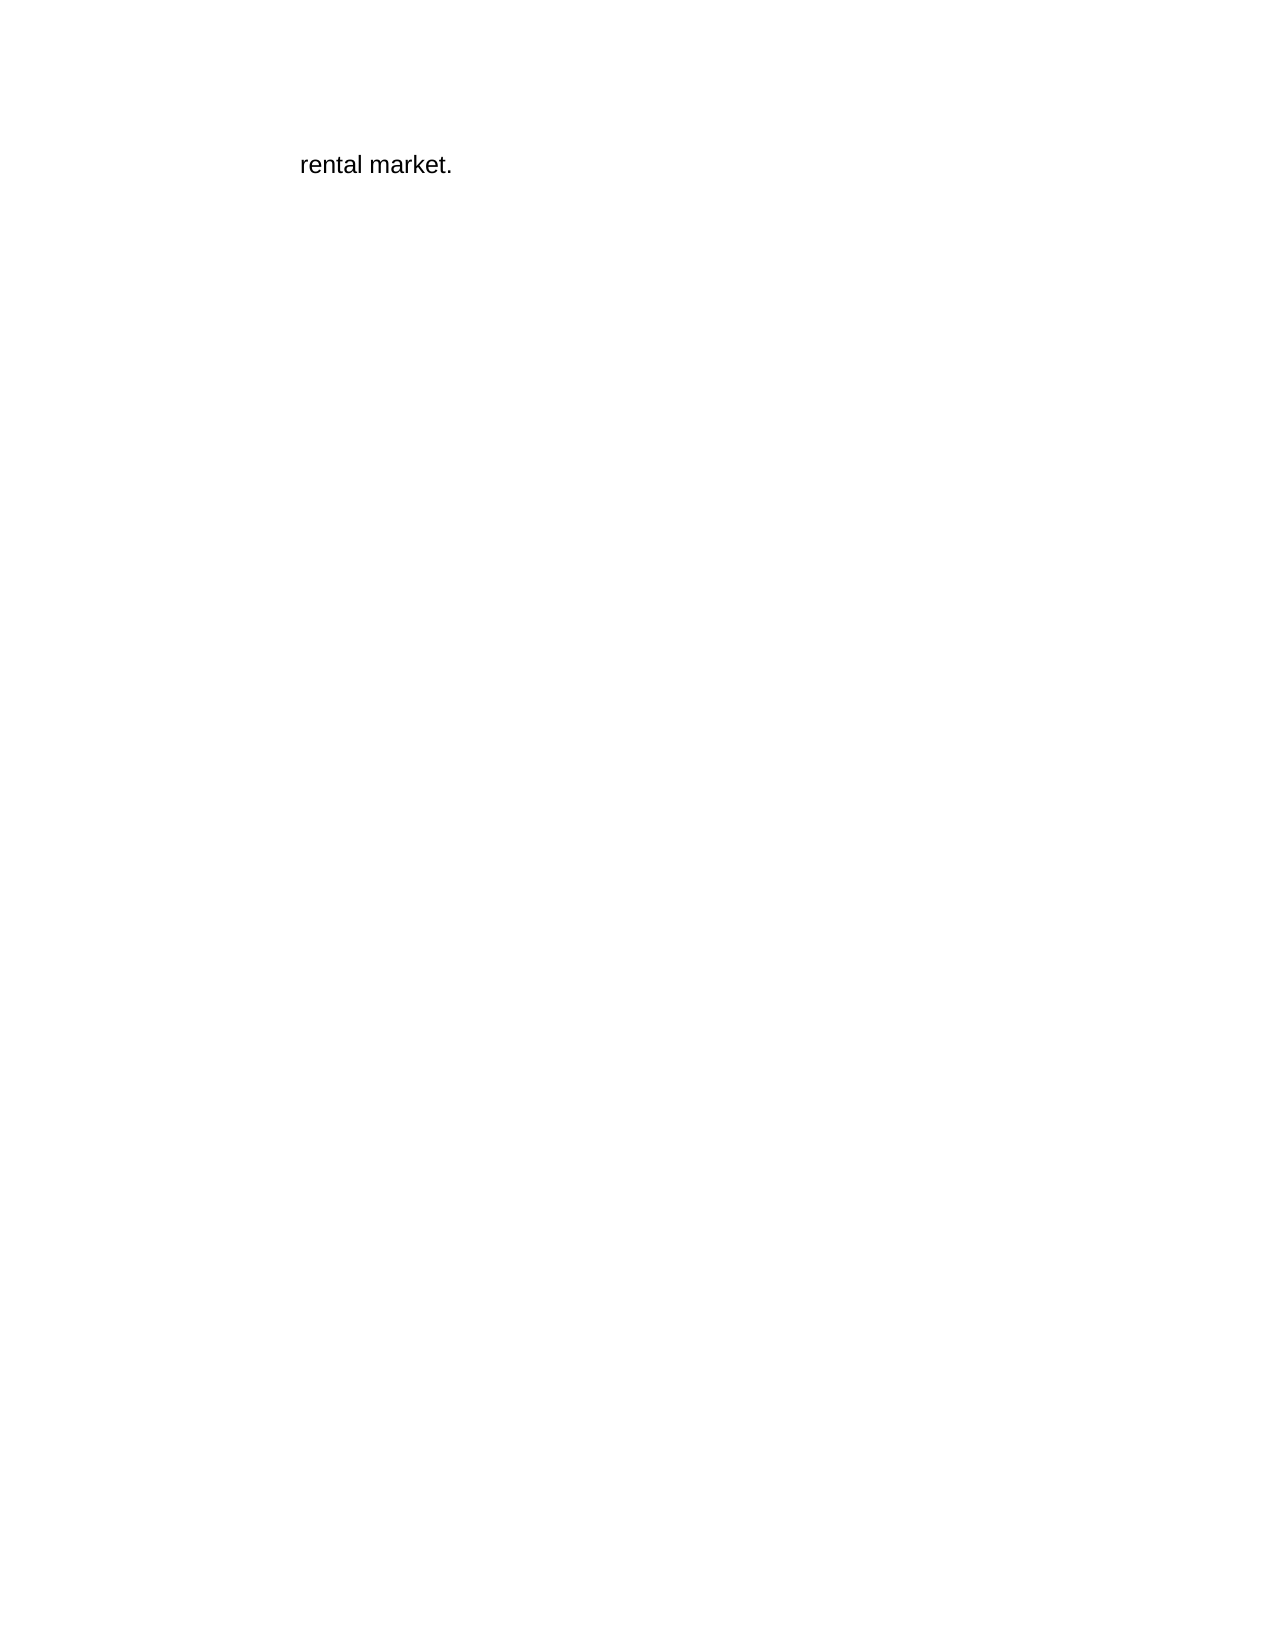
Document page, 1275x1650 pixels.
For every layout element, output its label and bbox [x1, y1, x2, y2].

list [262, 150, 1125, 179]
